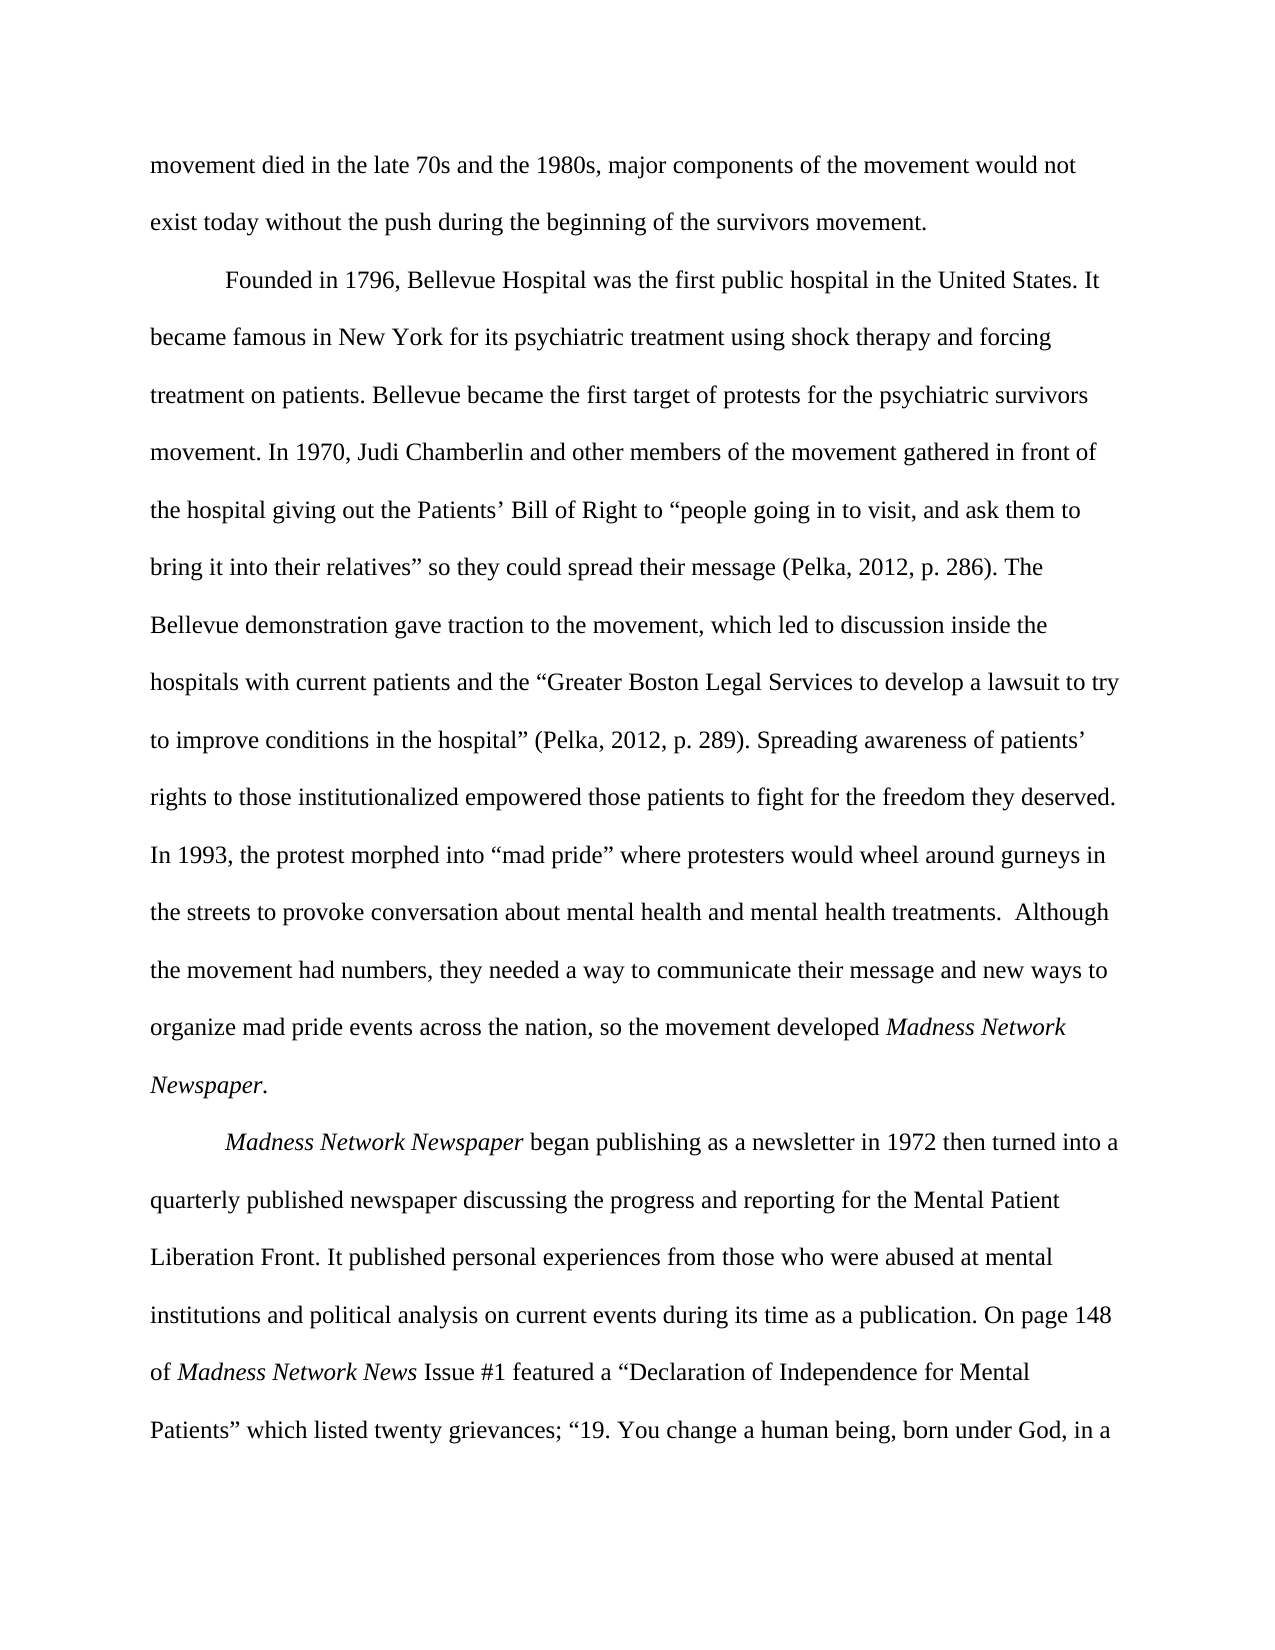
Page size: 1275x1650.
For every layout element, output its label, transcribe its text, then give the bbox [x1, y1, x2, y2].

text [150, 1127, 1125, 1444]
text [150, 150, 1125, 236]
text Founded in 1796, Bellevue Hospital was the first public hospital in the United States. It became famous in New York for its psychiatric treatment using shock therapy and forcing treatment on patients. Bellevue became the first target of protests for the psychiatric survivors movement. In 1970, Judi Chamberlin and other members of the movement gathered in front of the hospital giving out the Patients’ Bill of Right to “people going in to visit, and ask them to bring it into their relatives” so they could spread their message (Pelka, 2012, p. 286). The Bellevue demonstration gave traction to the movement, which led to discussion inside the hospitals with current patients and the “Greater Boston Legal Services to develop a lawsuit to try to improve conditions in the hospital” (Pelka, 2012, p. 289). Spreading awareness of patients’ rights to those institutionalized empowered those patients to fight for the freedom they deserved. In 1993, the protest morphed into “mad pride” where protesters would wheel around gurneys in the streets to provoke conversation about mental health and mental health treatments. Although the movement had numbers, they needed a way to communicate their message and new ways to organize mad pride events across the nation, so the movement developed Madness Network Newspaper. [150, 265, 1125, 1099]
